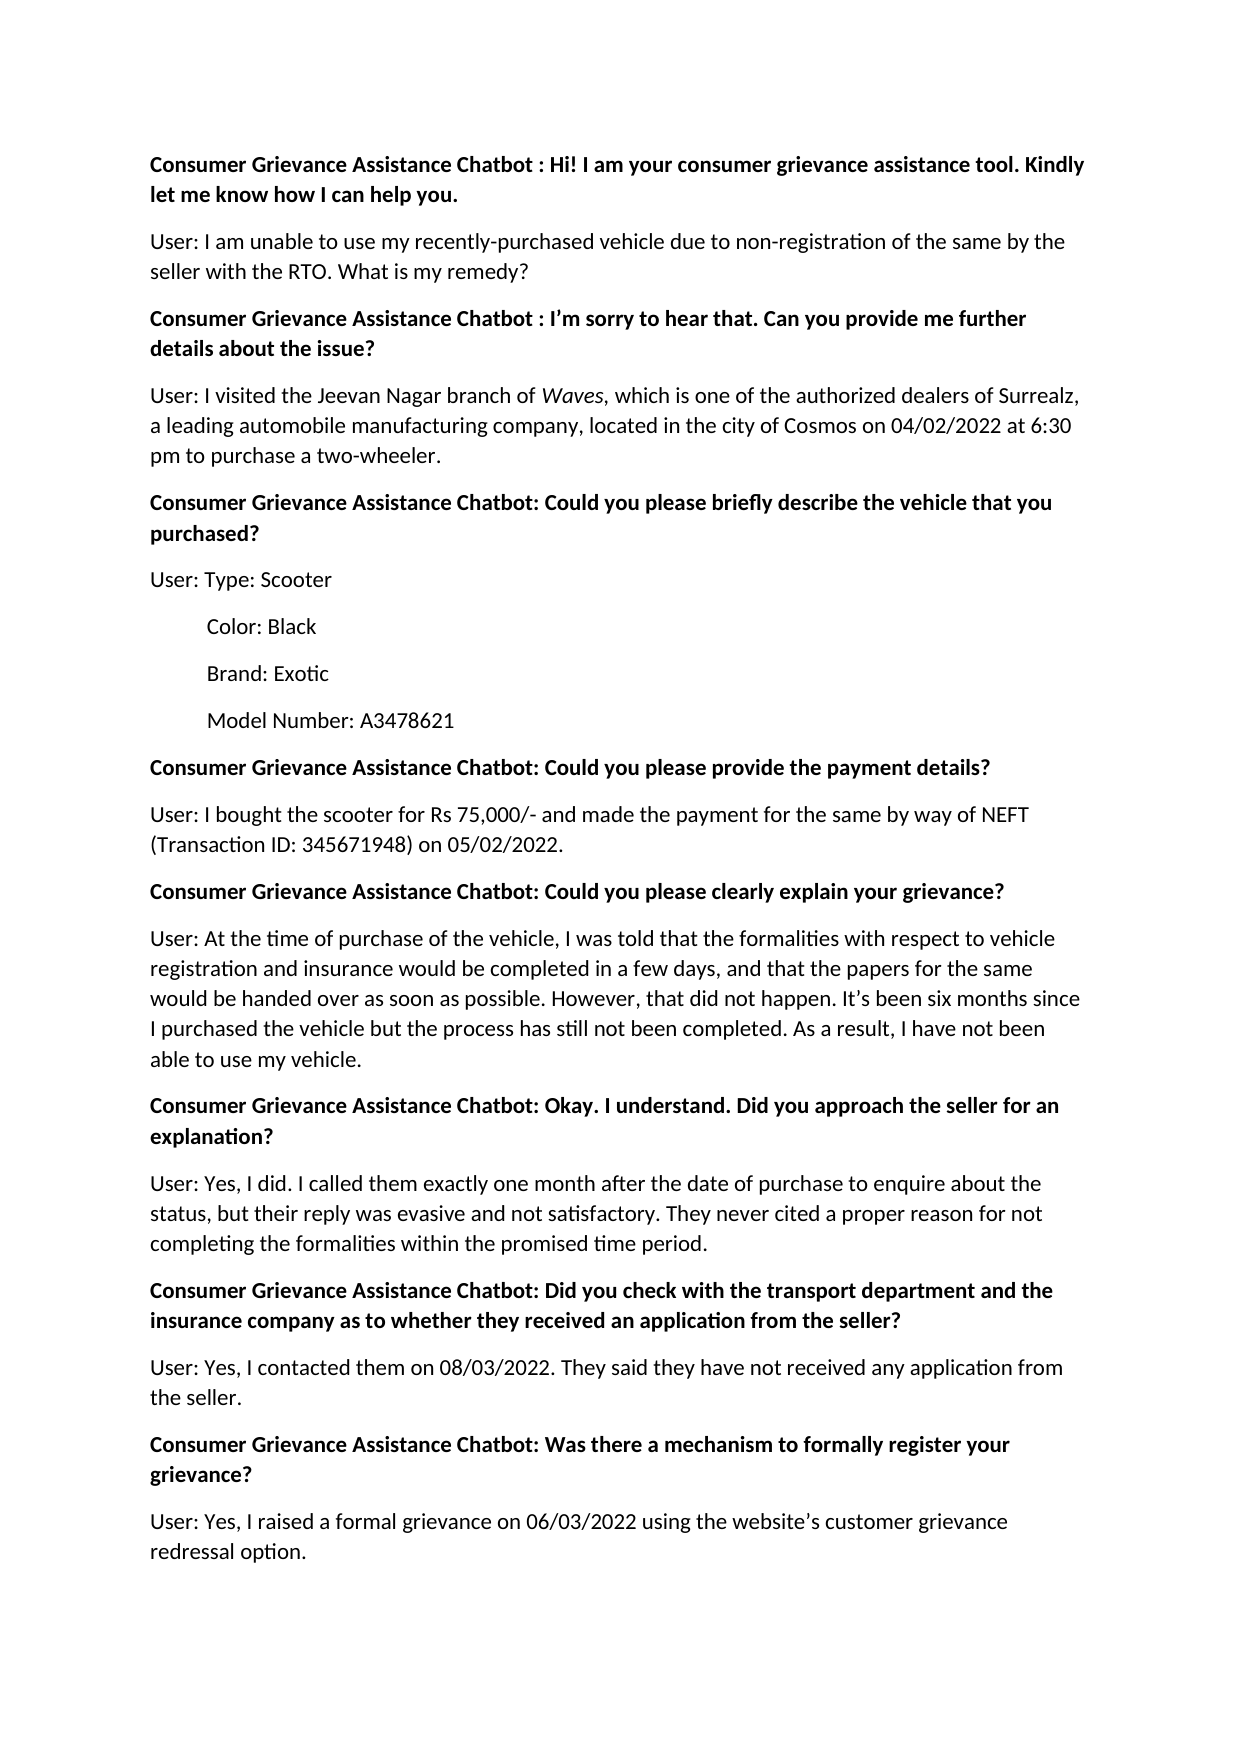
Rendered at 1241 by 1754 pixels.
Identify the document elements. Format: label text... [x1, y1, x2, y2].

text User: I visited the Jeevan Nagar branch of Waves, which is one of the authorized dealers of Surrealz, a leading automobile manufacturing company, located in the city of Cosmos on 04/02/2022 at 6:30 pm to purchase a two-wheeler. [150, 381, 1090, 470]
text User: Yes, I did. I called them exactly one month after the date of purchase to enquire about the status, but their reply was evasive and not satisfactory. They never cited a proper reason for not completing the formalities within the promised time period. [150, 1169, 1090, 1257]
text User: At the time of purchase of the vehicle, I was told that the formalities with respect to vehicle registration and insurance would be completed in a few days, and that the papers for the same would be handed over as soon as possible. However, that did not happen. It’s been six months since I purchased the vehicle but the process has still not been completed. As a result, I have not been able to use my vehicle. [150, 924, 1090, 1073]
text Consumer Grievance Assistance Chatbot: Did you check with the transport department and the insurance company as to whether they received an application from the seller? [150, 1276, 1090, 1334]
text Consumer Grievance Assistance Chatbot: Could you please clearly explain your grievance? [150, 877, 1090, 905]
text User: I am unable to use my recently-purchased vehicle due to non-registration of the same by the seller with the RTO. What is my remedy? [150, 227, 1090, 285]
text User: Yes, I raised a formal grievance on 06/03/2022 using the website’s customer grievance redressal option. [150, 1507, 1090, 1566]
text Color: Black [150, 612, 1090, 641]
text Consumer Grievance Assistance Chatbot : I’m sorry to hear that. Can you provide me further details about the issue? [150, 304, 1090, 362]
text User: Type: Scooter [150, 566, 1090, 594]
text Brand: Exotic [150, 659, 1090, 687]
text User: I bought the scooter for Rs 75,000/- and made the payment for the same by way of NEFT (Transaction ID: 345671948) on 05/02/2022. [150, 800, 1090, 858]
text Consumer Grievance Assistance Chatbot: Was there a mechanism to formally register your grievance? [150, 1430, 1090, 1488]
text Consumer Grievance Assistance Chatbot: Could you please briefly describe the vehicle that you purchased? [150, 488, 1090, 547]
text User: Yes, I contacted them on 08/03/2022. They said they have not received any application from the seller. [150, 1353, 1090, 1411]
text Consumer Grievance Assistance Chatbot : Hi! I am your consumer grievance assistance tool. Kindly let me know how I can help you. [150, 150, 1090, 208]
text Consumer Grievance Assistance Chatbot: Okay. I understand. Did you approach the seller for an explanation? [150, 1092, 1090, 1150]
text Model Number: A3478621 [150, 706, 1090, 734]
text Consumer Grievance Assistance Chatbot: Could you please provide the payment details? [150, 753, 1090, 781]
